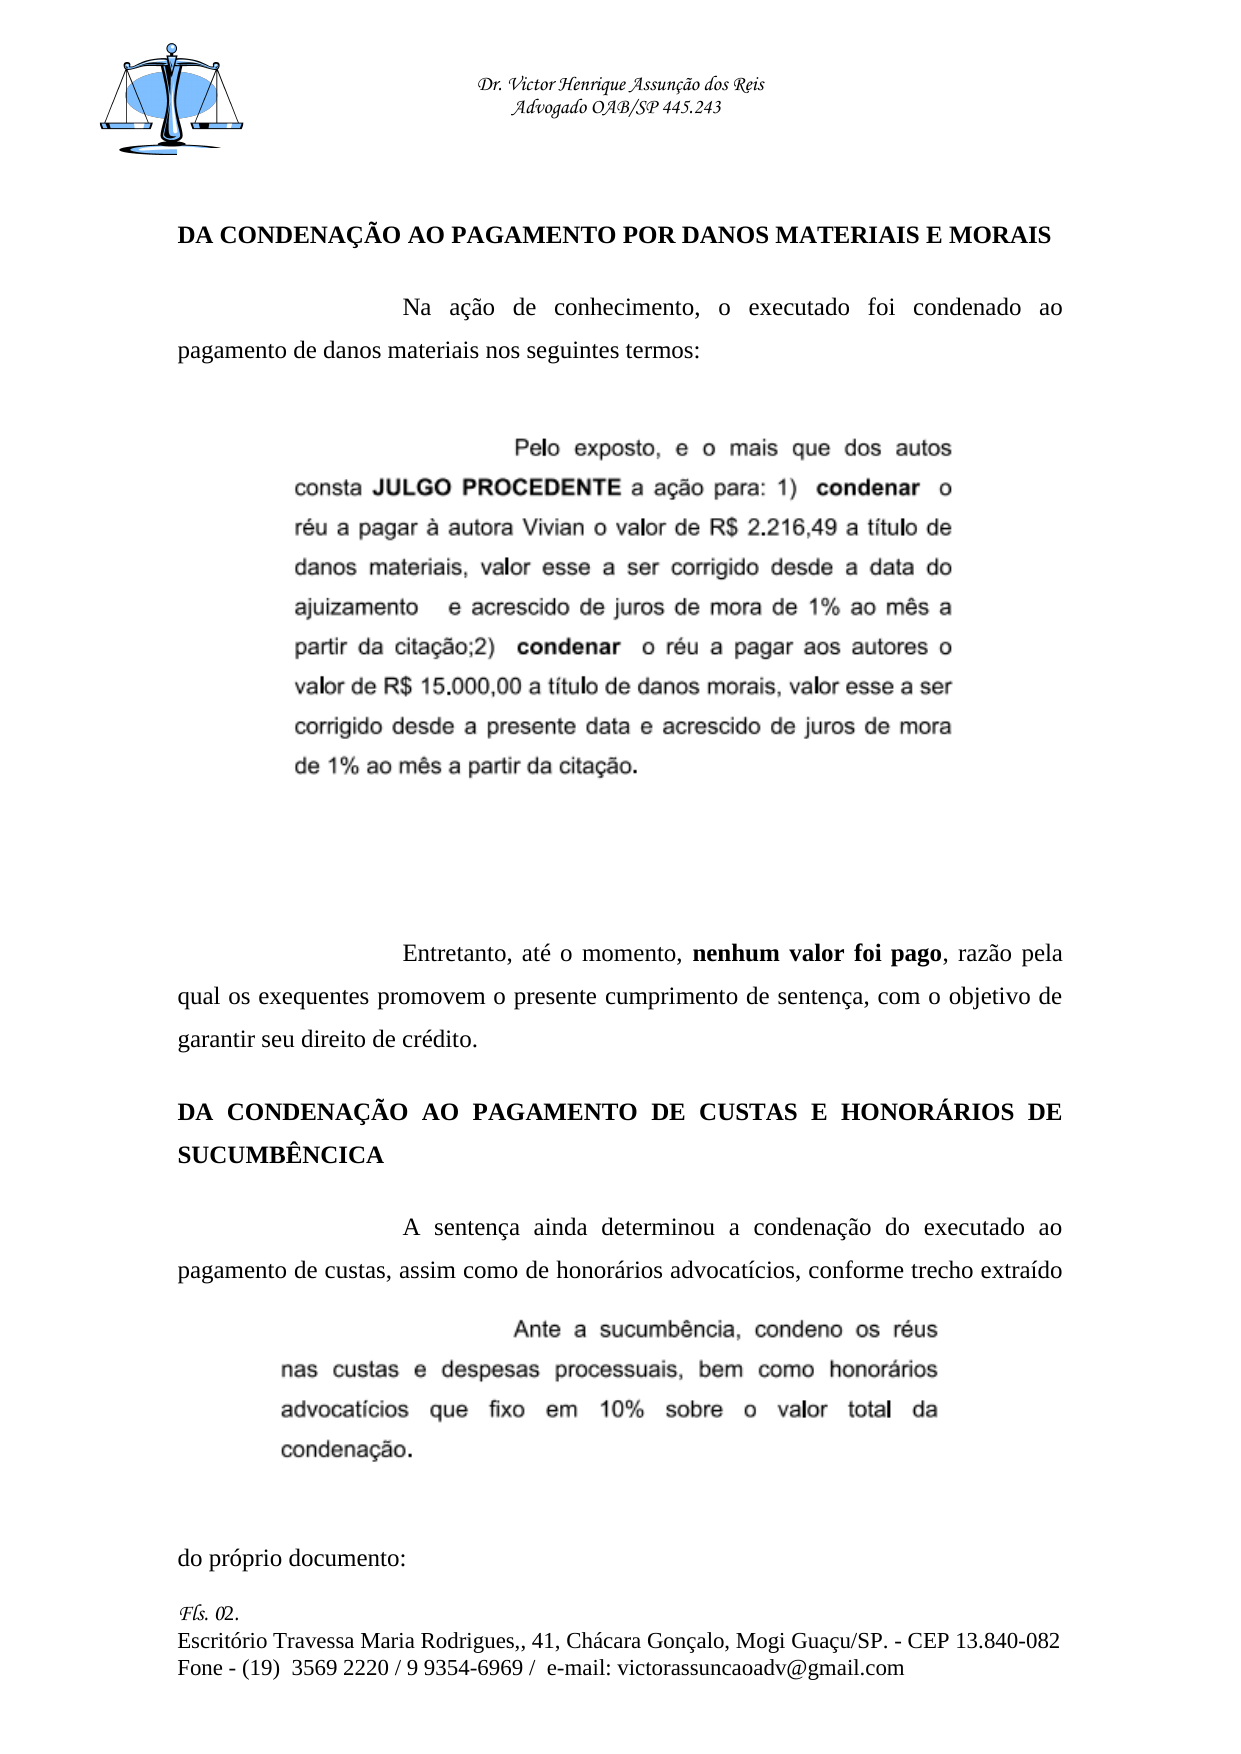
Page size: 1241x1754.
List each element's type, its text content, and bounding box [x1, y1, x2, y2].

text Na ação de conhecimento, o executado foi condenado ao pagamento de danos materiais nos seguintes termos: [177, 292, 1063, 364]
picture [99, 43, 244, 155]
text DA CONDENAÇÃO AO PAGAMENTO DE CUSTAS E HONORÁRIOS DE SUCUMBÊNCICA [177, 1097, 1063, 1168]
text DA CONDENAÇÃO AO PAGAMENTO POR DANOS MATERIAIS E MORAIS [177, 220, 1063, 249]
picture [241, 403, 999, 789]
text Entretanto, até o momento, nenhum valor foi pago, razão pela qual os exequentes promovem o presente cumprimento de sentença, com o objetivo de garantir seu direito de crédito. [177, 938, 1063, 1053]
picture [254, 1304, 986, 1525]
